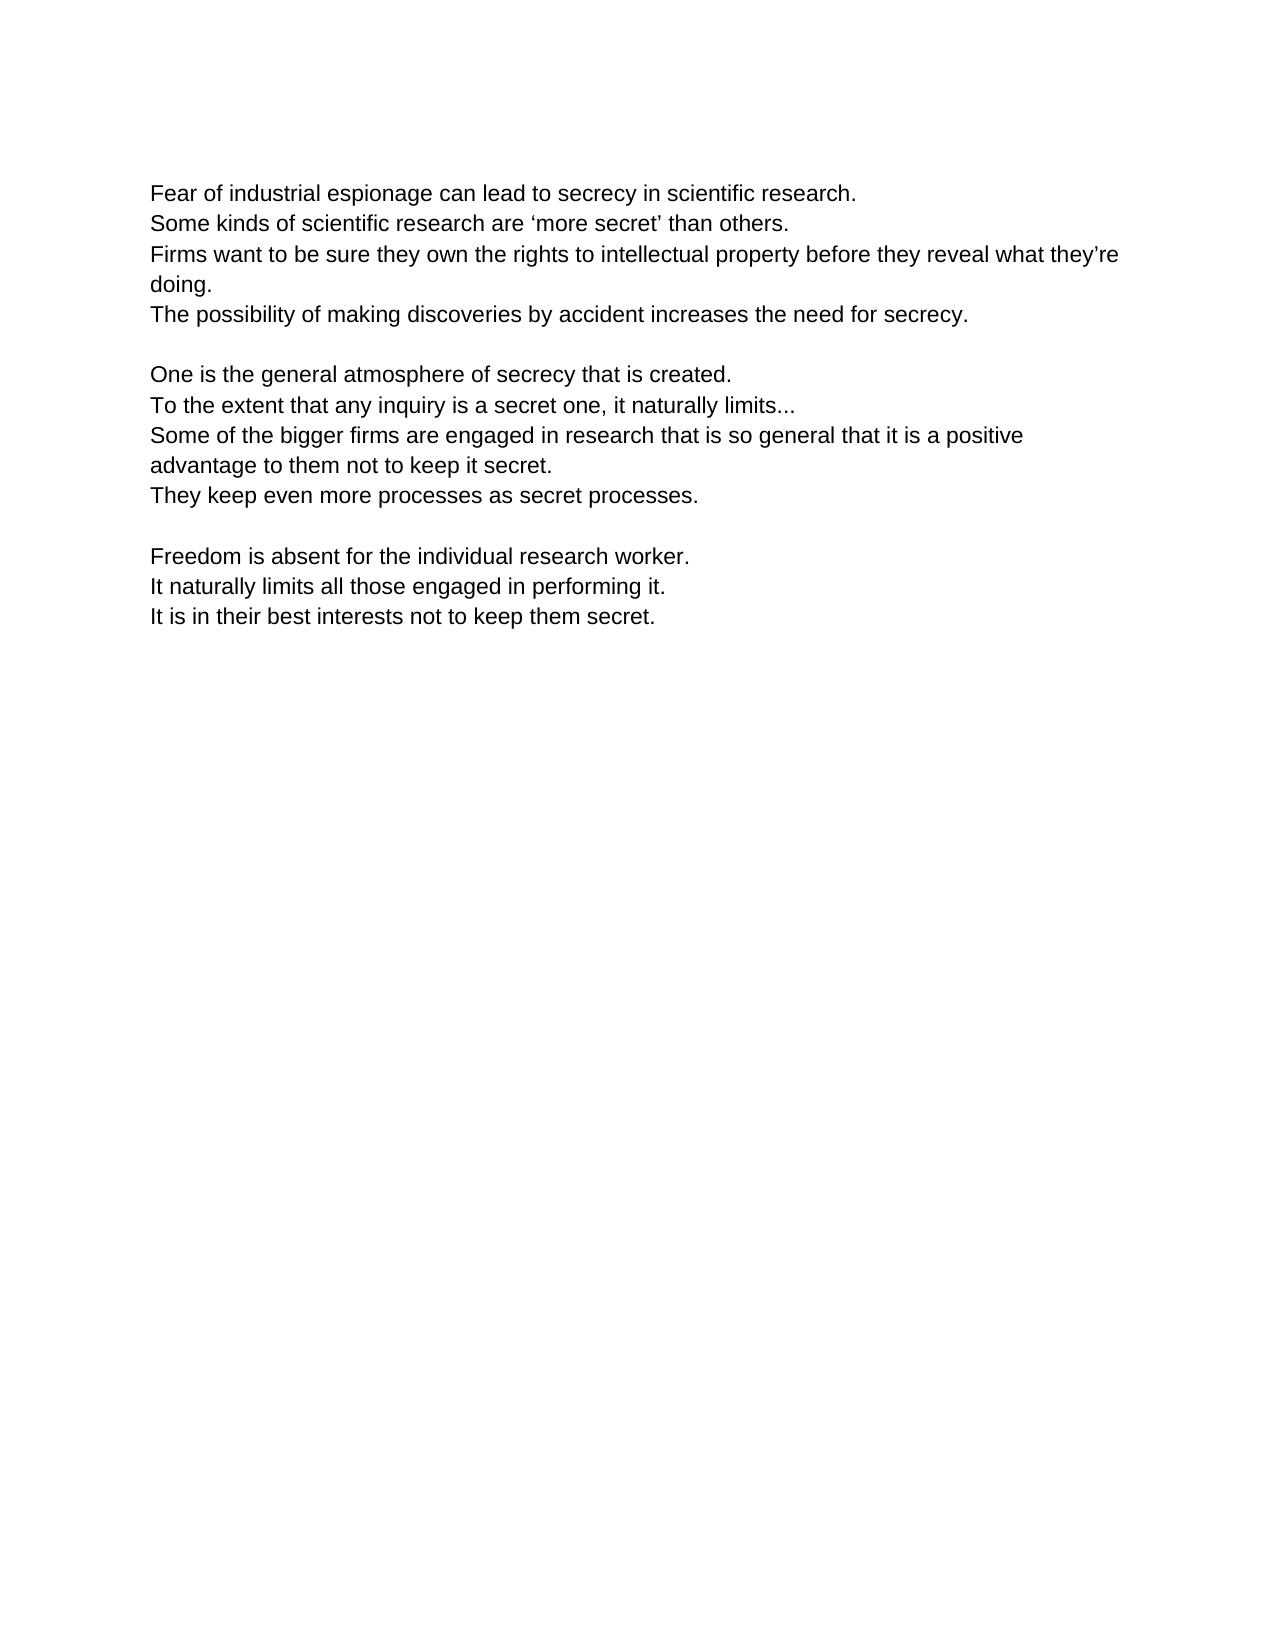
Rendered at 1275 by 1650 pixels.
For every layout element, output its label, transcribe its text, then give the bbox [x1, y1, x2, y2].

text The possibility of making discoveries by accident increases the need for secrecy. [150, 301, 1125, 327]
text Freedom is absent for the individual research worker. [150, 543, 1125, 569]
text Some of the bigger firms are engaged in research that is so general that it is a positive advantage to them not to keep it secret. [150, 422, 1125, 478]
text They keep even more processes as secret processes. [150, 482, 1125, 509]
text It naturally limits all those engaged in performing it. [150, 573, 1125, 599]
text Fear of industrial espionage can lead to secrecy in scientific research. [150, 180, 1125, 207]
text Some kinds of scientific research are ‘more secret’ than others. [150, 210, 1125, 237]
text One is the general atmosphere of secrecy that is created. [150, 361, 1125, 388]
text Firms want to be sure they own the rights to intellectual property before they reveal what they’re doing. [150, 241, 1125, 297]
text It is in their best interests not to keep them secret. [150, 603, 1125, 629]
text To the extent that any inquiry is a secret one, it naturally limits... [150, 392, 1125, 418]
